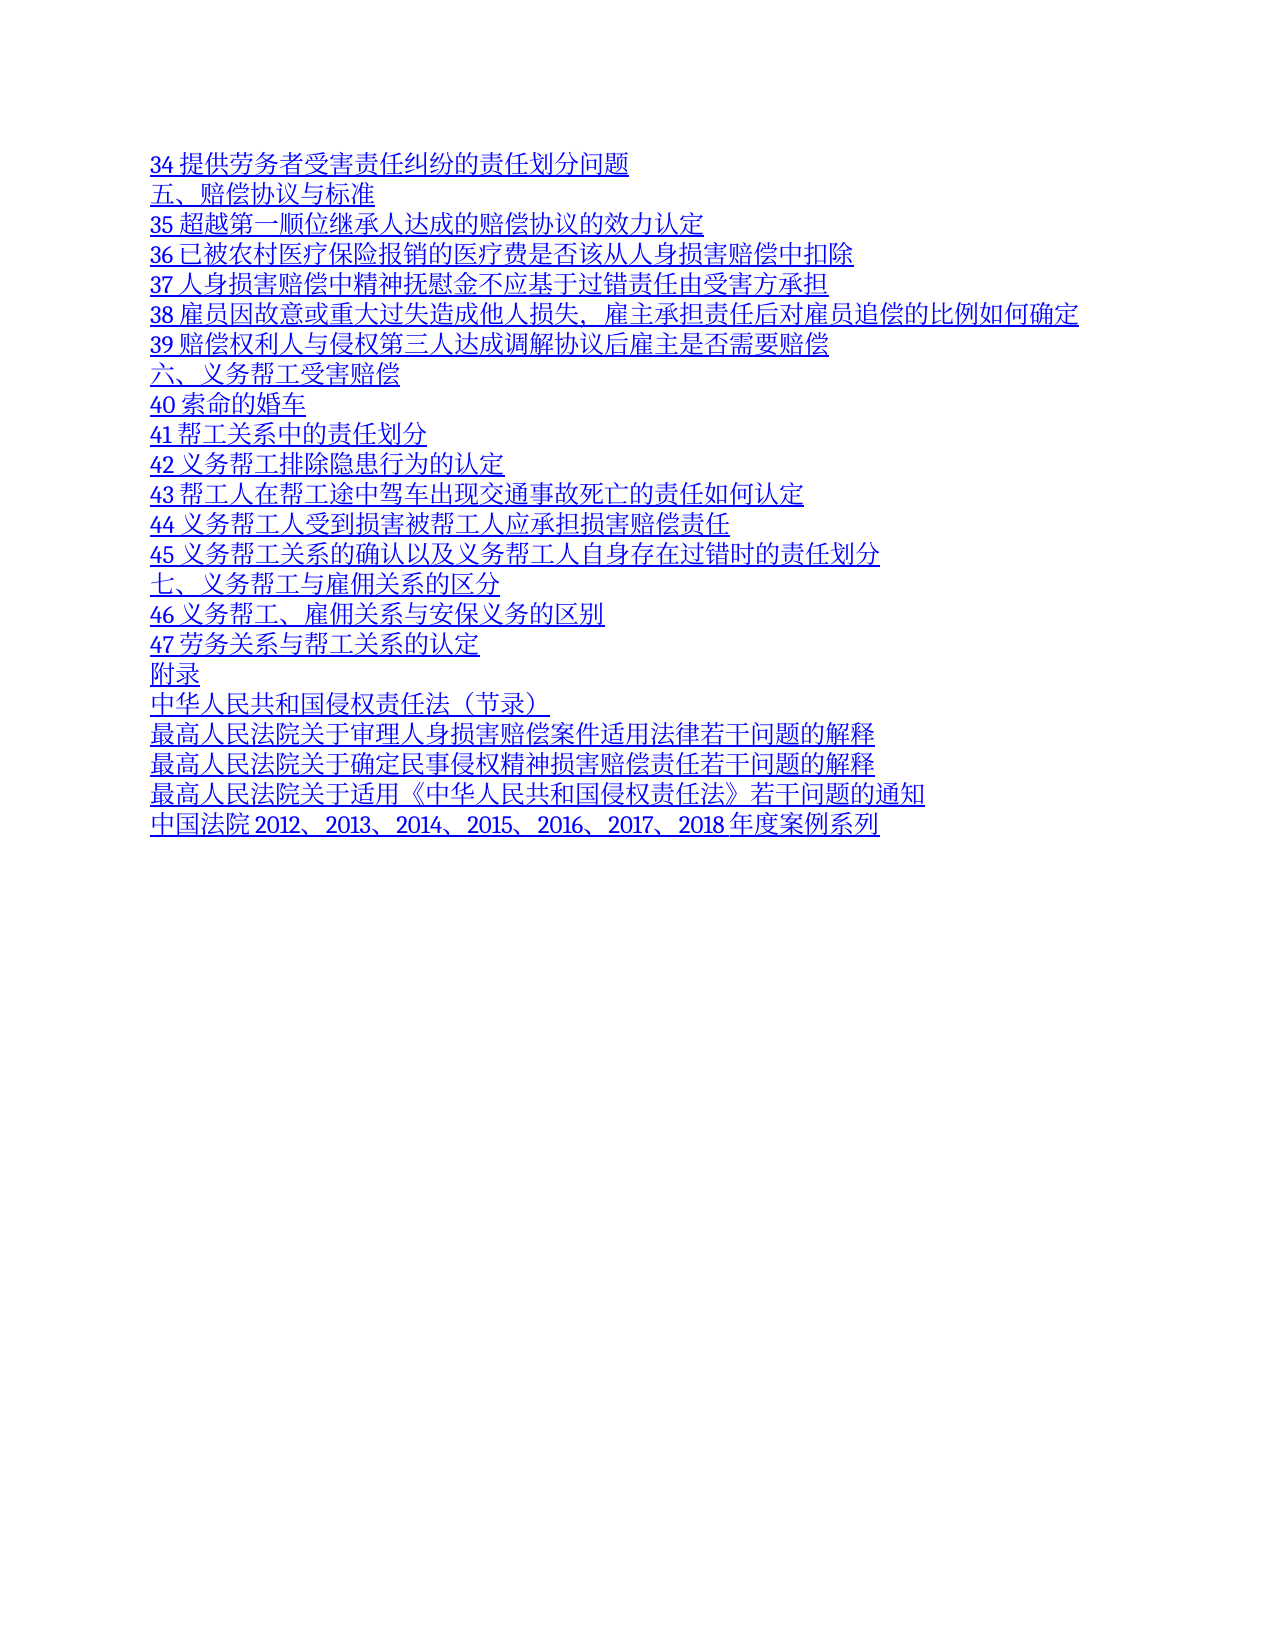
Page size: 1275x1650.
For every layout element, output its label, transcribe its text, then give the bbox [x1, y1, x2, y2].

text 39 赔偿权利人与侵权第三人达成调解协议后雇主是否需要赔偿 [150, 330, 1125, 360]
text 37 人身损害赔偿中精神抚慰金不应基于过错责任由受害方承担 [150, 270, 1125, 300]
text 中华人民共和国侵权责任法（节录） [150, 690, 1125, 720]
text 最高人民法院关于适用《中华人民共和国侵权责任法》若干问题的通知 [150, 780, 1125, 810]
text 36 已被农村医疗保险报销的医疗费是否该从人身损害赔偿中扣除 [150, 240, 1125, 270]
text 41 帮工关系中的责任划分 [150, 420, 1125, 450]
text 47 劳务关系与帮工关系的认定 [150, 630, 1125, 660]
text 最高人民法院关于确定民事侵权精神损害赔偿责任若干问题的解释 [150, 750, 1125, 780]
text 42 义务帮工排除隐患行为的认定 [150, 450, 1125, 480]
text 40 索命的婚车 [150, 390, 1125, 420]
text 五、赔偿协议与标准 [150, 180, 1125, 210]
text 45 义务帮工关系的确认以及义务帮工人自身存在过错时的责任划分 [150, 540, 1125, 570]
text 35 超越第一顺位继承人达成的赔偿协议的效力认定 [150, 210, 1125, 240]
text 38 雇员因故意或重大过失造成他人损失，雇主承担责任后对雇员追偿的比例如何确定 [150, 300, 1125, 330]
text 最高人民法院关于审理人身损害赔偿案件适用法律若干问题的解释 [150, 720, 1125, 750]
text 附录 [150, 660, 1125, 690]
text 七、义务帮工与雇佣关系的区分 [150, 570, 1125, 600]
text 中国法院2012、2013、2014、2015、2016、2017、2018年度案例系列 [150, 810, 1125, 840]
text 44 义务帮工人受到损害被帮工人应承担损害赔偿责任 [150, 510, 1125, 540]
text 六、义务帮工受害赔偿 [150, 360, 1125, 390]
text 43 帮工人在帮工途中驾车出现交通事故死亡的责任如何认定 [150, 480, 1125, 510]
text 34 提供劳务者受害责任纠纷的责任划分问题 [150, 150, 1125, 180]
text 46 义务帮工、雇佣关系与安保义务的区别 [150, 600, 1125, 630]
